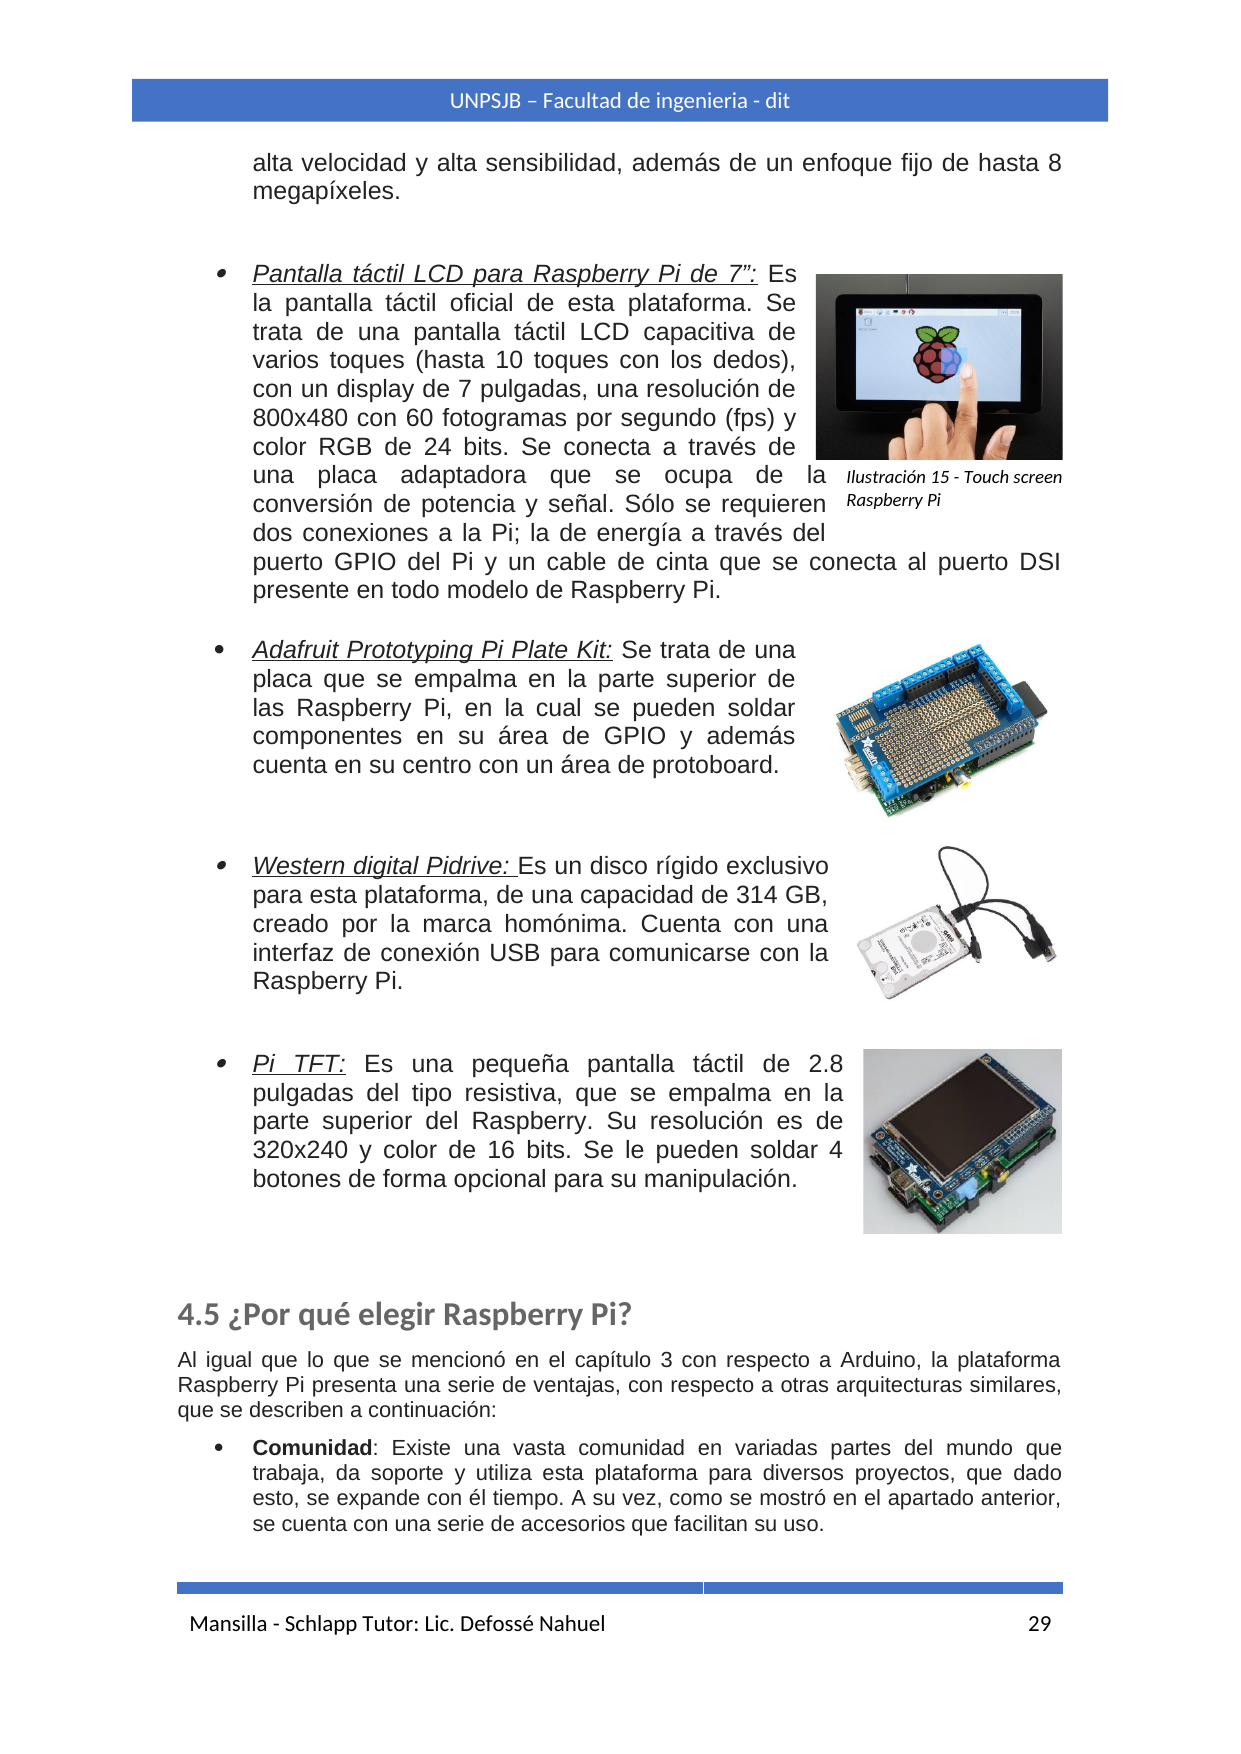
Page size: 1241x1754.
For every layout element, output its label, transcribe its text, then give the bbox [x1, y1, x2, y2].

list Comunidad: Existe una vasta comunidad en variadas partes del mundo que trabaja, da soporte y utiliza esta plataforma para diversos proyectos, que dado esto, se expande con él tiempo. A su vez, como se mostró en el apartado anterior, se cuenta con una serie de accesorios que facilitan su uso. [215, 1435, 1063, 1536]
picture [815, 274, 1063, 460]
list Western digital Pidrive: Es un disco rígido exclusivo para esta plataforma, de una capacidad de 314 GB, creado por la marca homónima. Cuenta con una interfaz de conexión USB para comunicarse con la Raspberry Pi. [215, 851, 848, 995]
text Al igual que lo que se mencionó en el capítulo 3 con respecto a Arduino, la plataforma Raspberry Pi presenta una serie de ventajas, con respecto a otras arquitecturas similares, que se describen a continuación: [177, 1347, 1063, 1422]
picture [863, 1049, 1062, 1234]
list Pantalla táctil LCD para Raspberry Pi de 7”: Es la pantalla táctil oficial de esta plataforma. Se trata de una pantalla táctil LCD capacitiva de varios toques (hasta 10 toques con los dedos), con un display de 7 pulgadas, una resolución de 800x480 con 60 fotogramas por segundo (fps) y color RGB de 24 bits. Se conecta a través de una placa adaptadora que se ocupa de la conversión de potencia y señal. Sólo se requieren dos conexiones a la Pi; la de energía a través del puerto GPIO del Pi y un cable de cinta que se conecta al puerto DSI presente en todo modelo de Raspberry Pi. [215, 259, 1063, 604]
subtitle 4.5 ¿Por qué elegir Raspberry Pi? [177, 1293, 1063, 1334]
picture [814, 636, 1063, 1037]
list Pi TFT: Es una pequeña pantalla táctil de 2.8 pulgadas del tipo resistiva, que se empalma en la parte superior del Raspberry. Su resolución es de 320x240 y color de 16 bits. Se le pueden soldar 4 botones de forma opcional para su manipulación. [215, 1049, 863, 1193]
list Adafruit Prototyping Pi Plate Kit: Se trata de una placa que se empalma en la parte superior de las Raspberry Pi, en la cual se pueden soldar componentes en su área de GPIO y además cuenta en su centro con un área de protoboard. [215, 635, 1063, 779]
